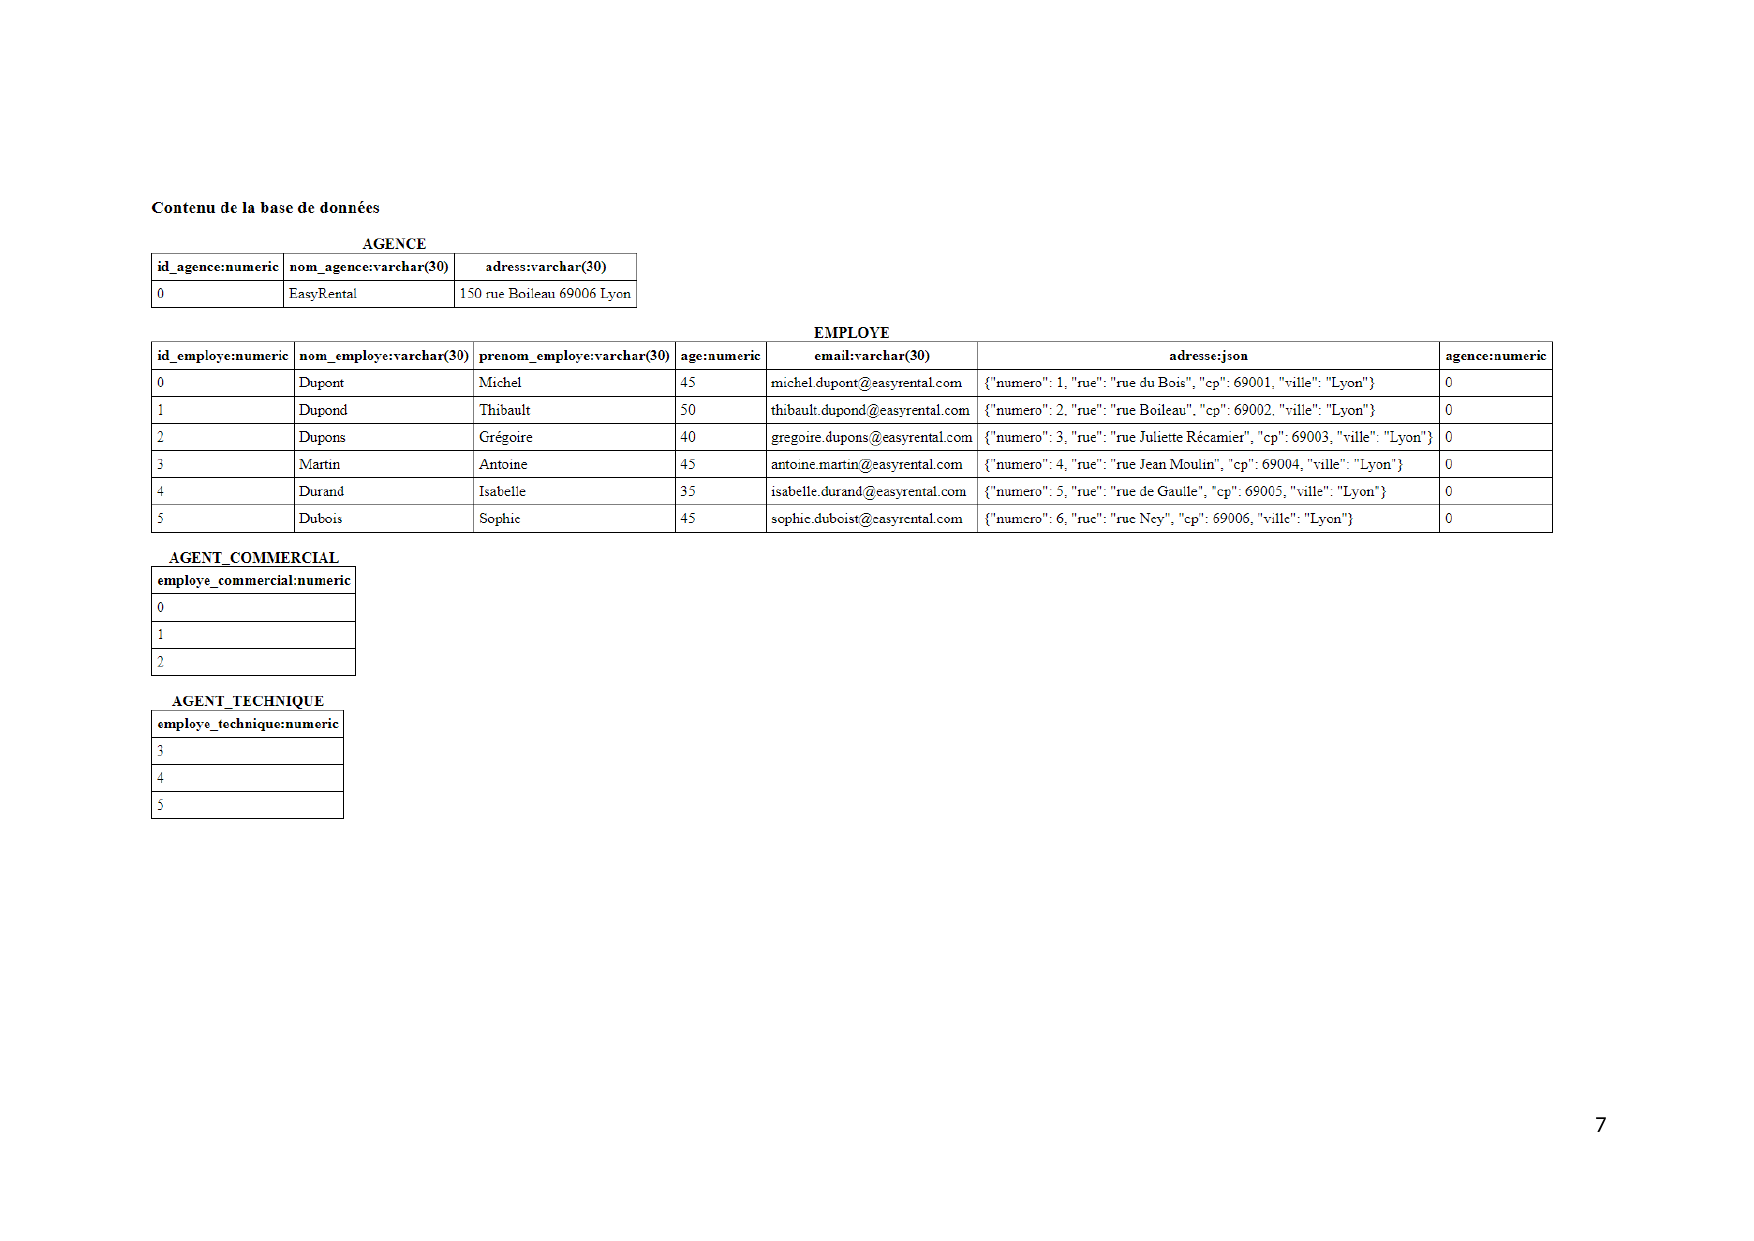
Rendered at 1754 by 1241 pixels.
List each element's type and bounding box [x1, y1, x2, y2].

picture [147, 194, 1570, 829]
